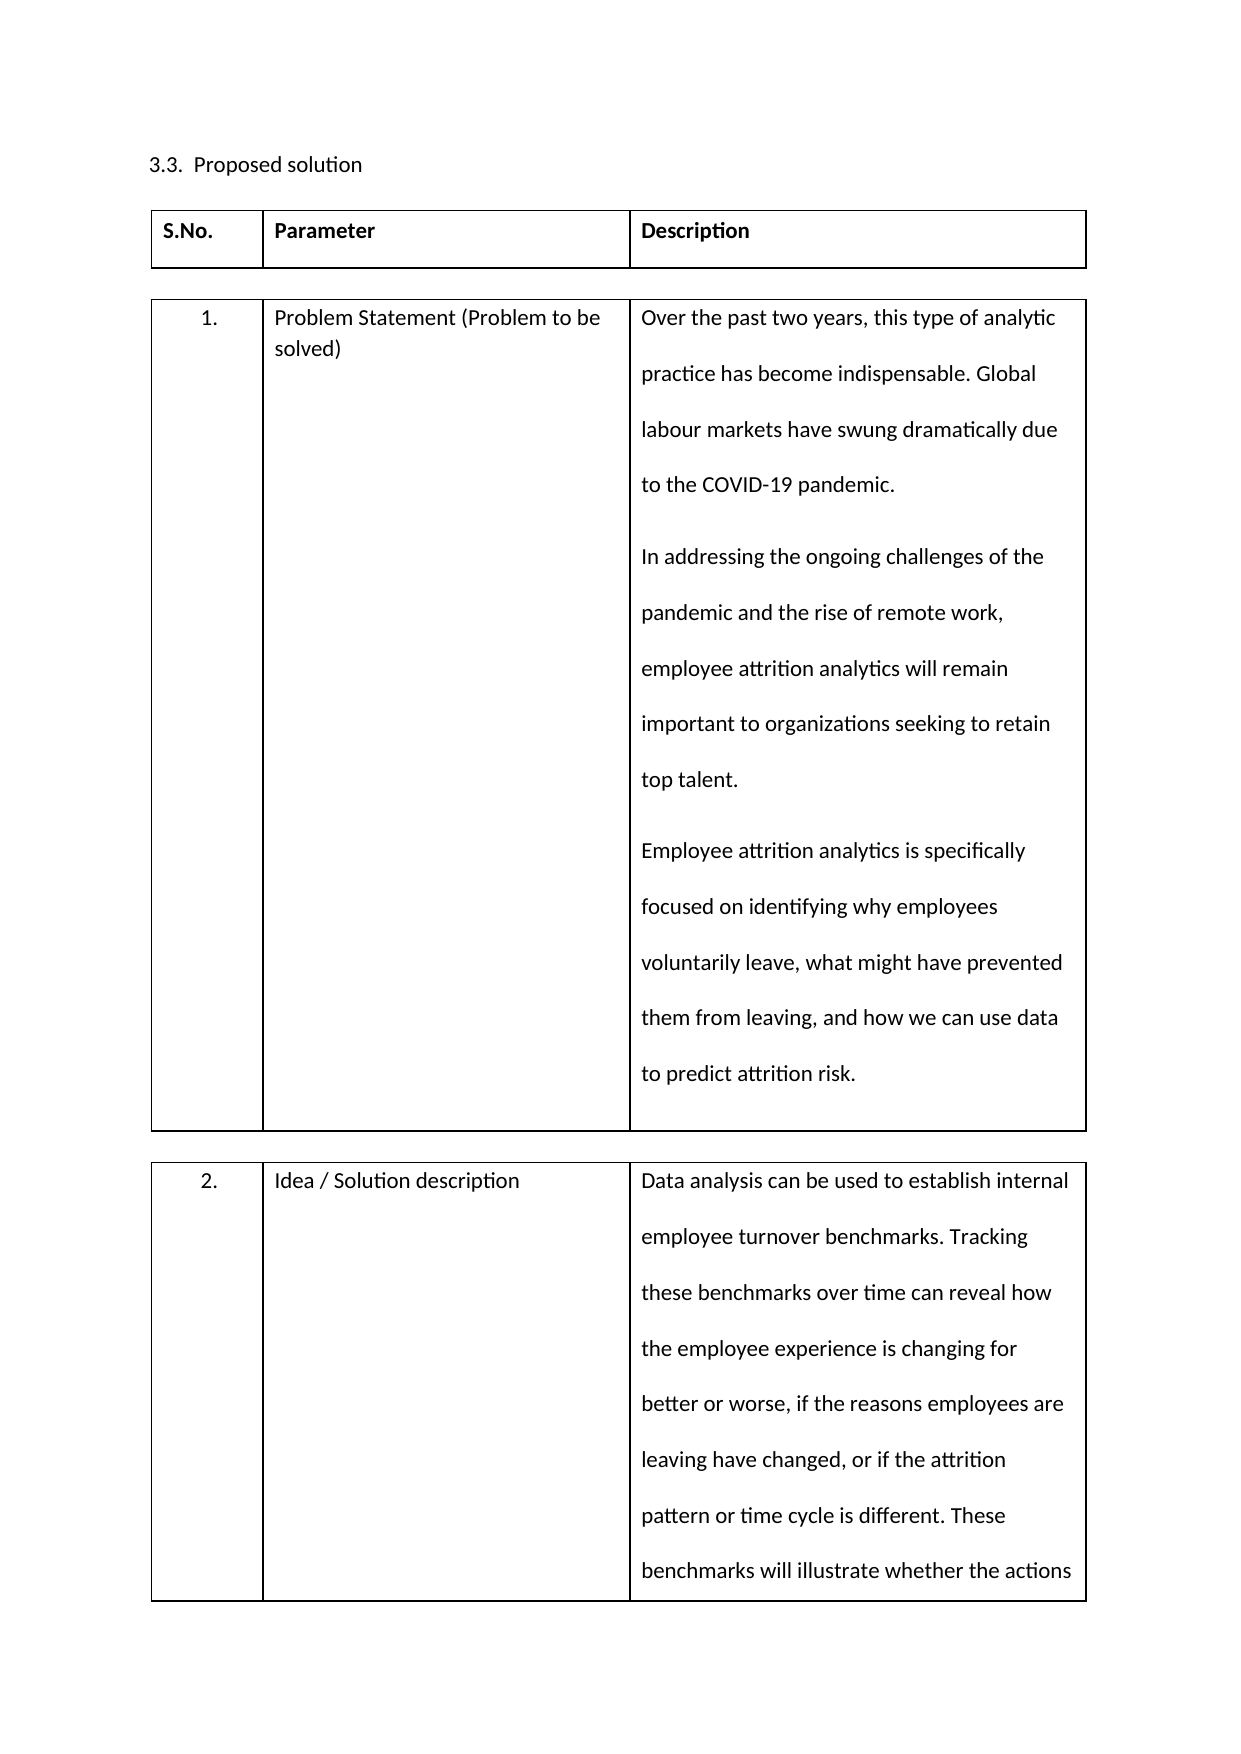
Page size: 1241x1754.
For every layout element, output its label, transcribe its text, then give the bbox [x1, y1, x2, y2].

table_header 1. [152, 300, 262, 1130]
table_header Parameter [264, 211, 629, 267]
table_header Problem Statement (Problem to be solved) [264, 300, 629, 1130]
table_header Description [631, 211, 1085, 267]
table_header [264, 1163, 629, 1600]
table_header Over the past two years, this type of analytic practice has become indispensable. Global labour markets have swung dramatically due to the COVID-19 pandemic. In addressing the ongoing challenges of the pandemic and the rise of remote work, employee attrition analytics will remain important to organizations seeking to retain top talent. Employee attrition analytics is specifically focused on identifying why employees voluntarily leave, what might have prevented them from leaving, and how we can use data to predict attrition risk. [631, 300, 1085, 1130]
table_header 2. [152, 1163, 262, 1600]
list Proposed solution [148, 150, 1092, 178]
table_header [631, 1163, 1085, 1600]
table_header S.No. [152, 211, 262, 267]
